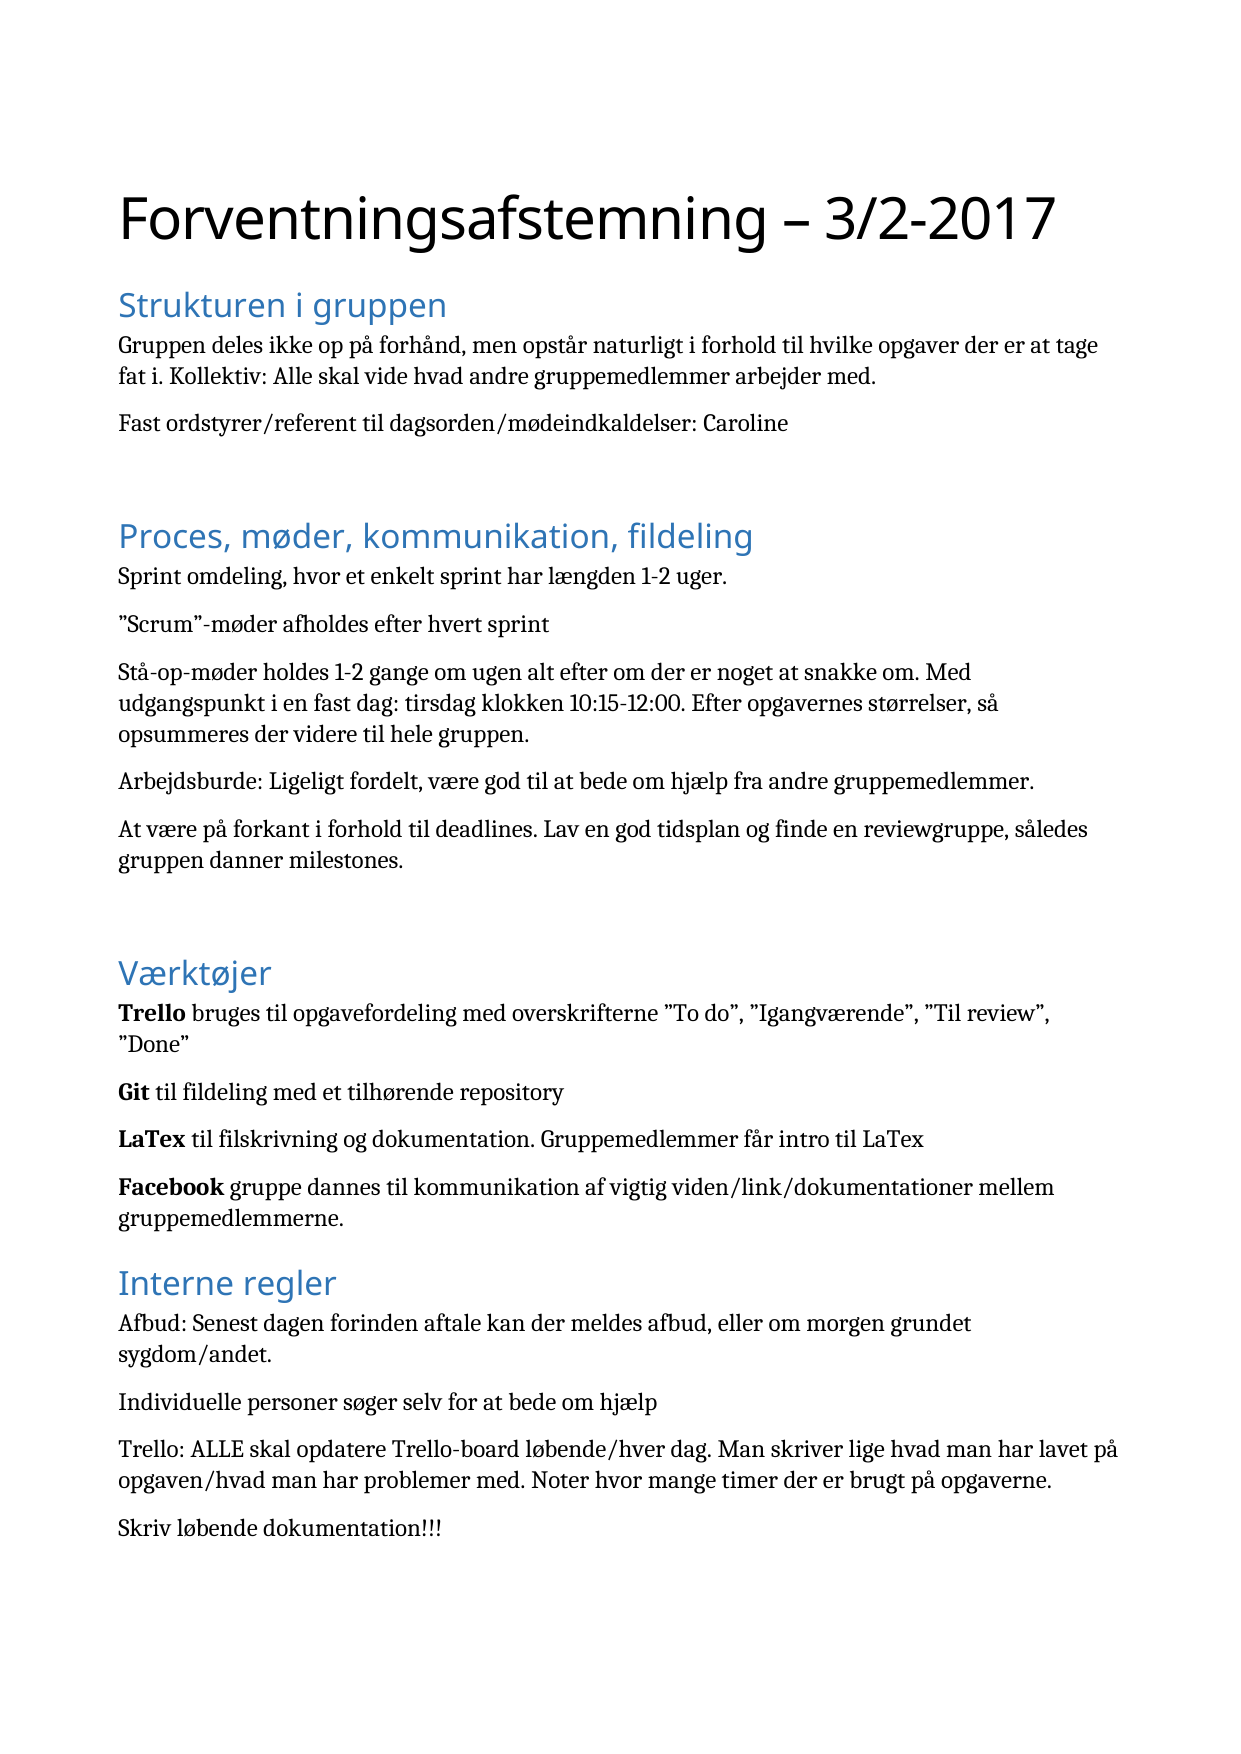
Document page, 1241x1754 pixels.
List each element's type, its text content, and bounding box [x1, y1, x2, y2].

subtitle Strukturen i gruppen [118, 282, 1122, 327]
text Trello bruges til opgavefordeling med overskrifterne ”To do”, ”Igangværende”, ”Til review”, ”Done” [118, 999, 1122, 1058]
text Afbud: Senest dagen forinden aftale kan der meldes afbud, eller om morgen grundet sygdom/andet. [118, 1309, 1122, 1369]
text Sprint omdeling, hvor et enkelt sprint har længden 1-2 uger. [118, 562, 1122, 591]
text Trello: ALLE skal opdatere Trello-board løbende/hver dag. Man skriver lige hvad man har lavet på opgaven/hvad man har problemer med. Noter hvor mange timer der er brugt på opgaverne. [118, 1435, 1122, 1495]
title Forventningsafstemning – 3/2-2017 [118, 177, 1122, 257]
text Stå-op-møder holdes 1-2 gange om ugen alt efter om der er noget at snakke om. Med udgangspunkt i en fast dag: tirsdag klokken 10:15-12:00. Efter opgavernes størrelser, så opsummeres der videre til hele gruppen. [118, 657, 1122, 748]
subtitle Værktøjer [118, 950, 1122, 995]
subtitle Interne regler [118, 1260, 1122, 1305]
text Git til fildeling med et tilhørende repository [118, 1077, 1122, 1106]
text ”Scrum”-møder afholdes efter hvert sprint [118, 610, 1122, 638]
text LaTex til filskrivning og dokumentation. Gruppemedlemmer får intro til LaTex [118, 1125, 1122, 1154]
text Individuelle personer søger selv for at bede om hjælp [118, 1388, 1122, 1416]
text Fast ordstyrer/referent til dagsorden/mødeindkaldelser: Caroline [118, 409, 1122, 438]
text Arbejdsburde: Ligeligt fordelt, være god til at bede om hjælp fra andre gruppemedlemmer. [118, 767, 1122, 796]
text Facebook gruppe dannes til kommunikation af vigtig viden/link/dokumentationer mellem gruppemedlemmerne. [118, 1173, 1122, 1233]
text Gruppen deles ikke op på forhånd, men opstår naturligt i forhold til hvilke opgaver der er at tage fat i. Kollektiv: Alle skal vide hvad andre gruppemedlemmer arbejder med. [118, 331, 1122, 390]
text Skriv løbende dokumentation!!! [118, 1514, 1122, 1543]
text At være på forkant i forhold til deadlines. Lav en god tidsplan og finde en reviewgruppe, således gruppen danner milestones. [118, 815, 1122, 875]
subtitle Proces, møder, kommunikation, fildeling [118, 513, 1122, 558]
